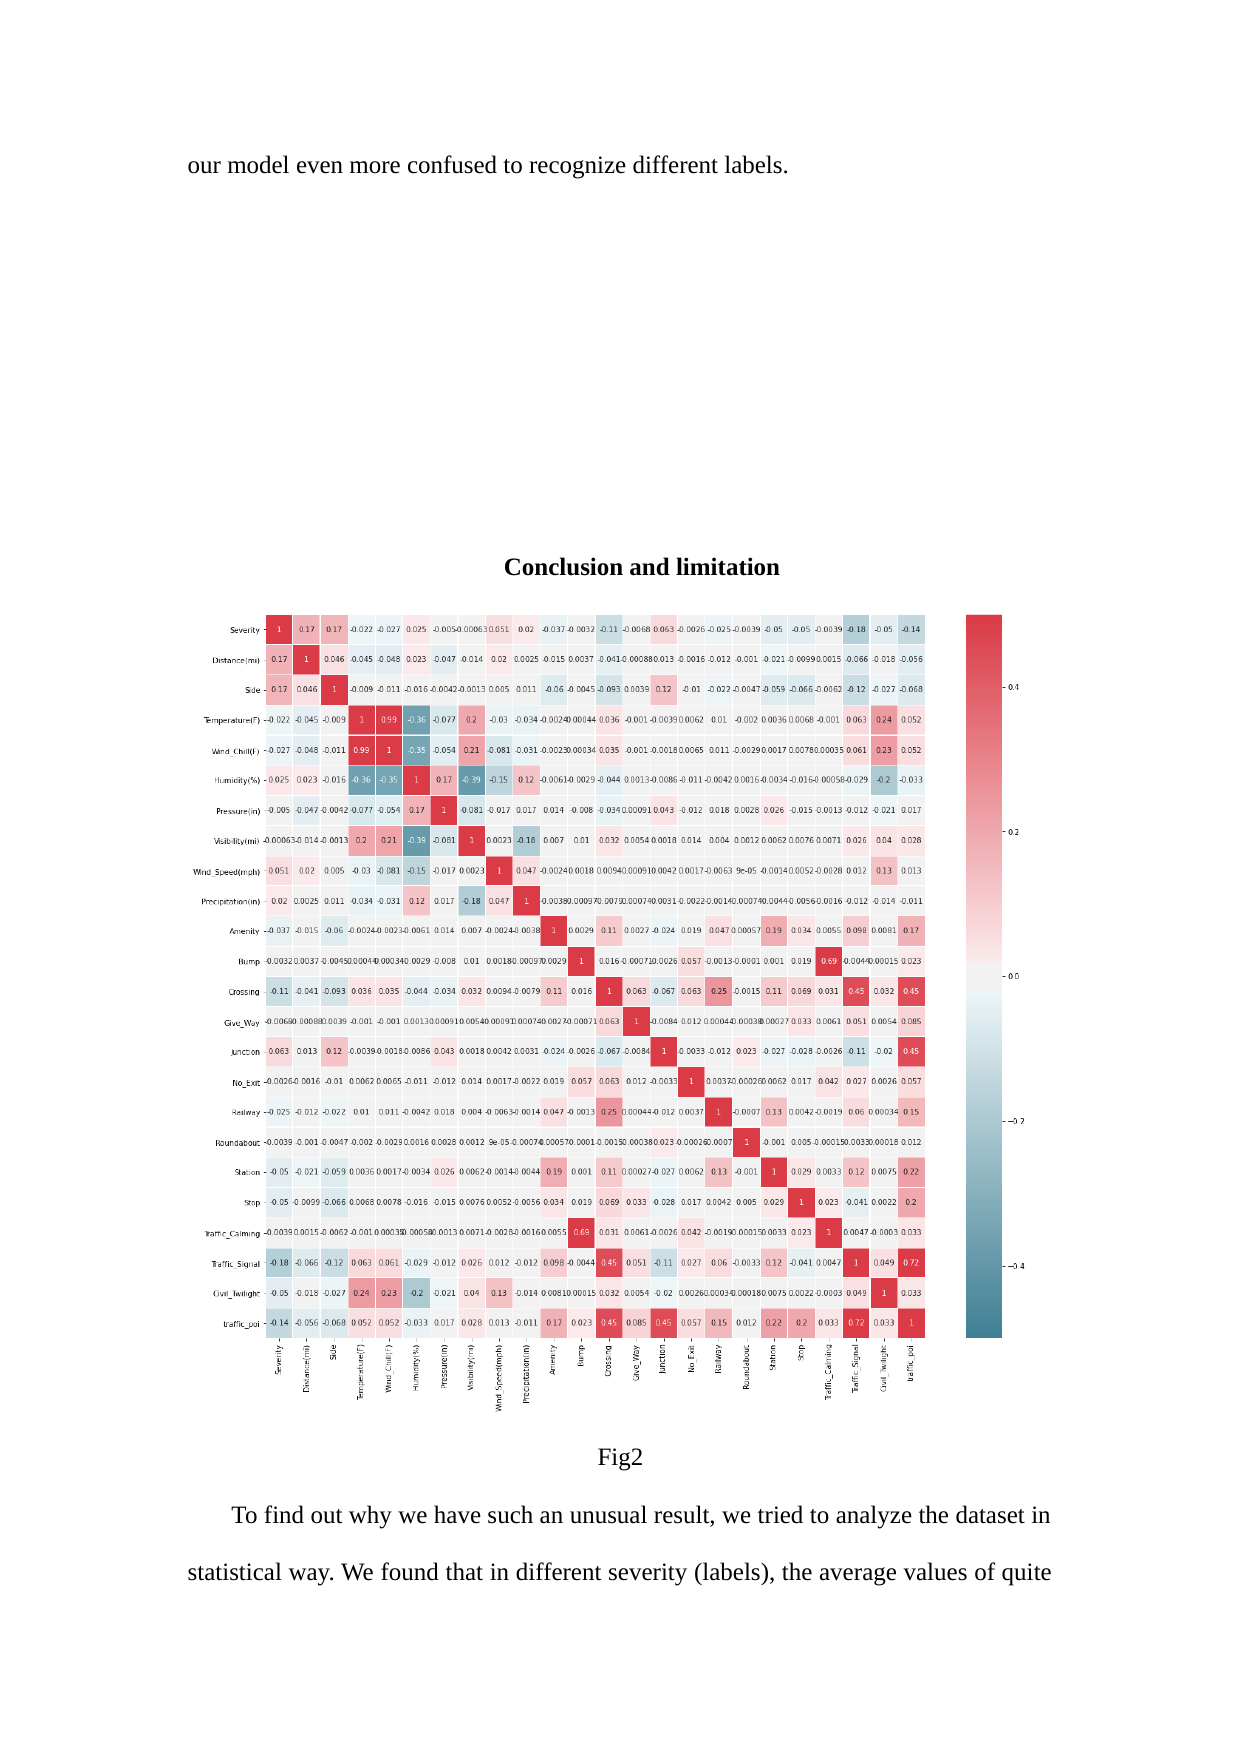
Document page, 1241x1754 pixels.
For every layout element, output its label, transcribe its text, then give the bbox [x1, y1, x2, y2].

text Fig2 [187, 1442, 1053, 1471]
picture [187, 610, 1030, 1416]
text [187, 150, 1053, 179]
text Conclusion and limitation [187, 552, 1053, 581]
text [187, 1500, 1053, 1586]
